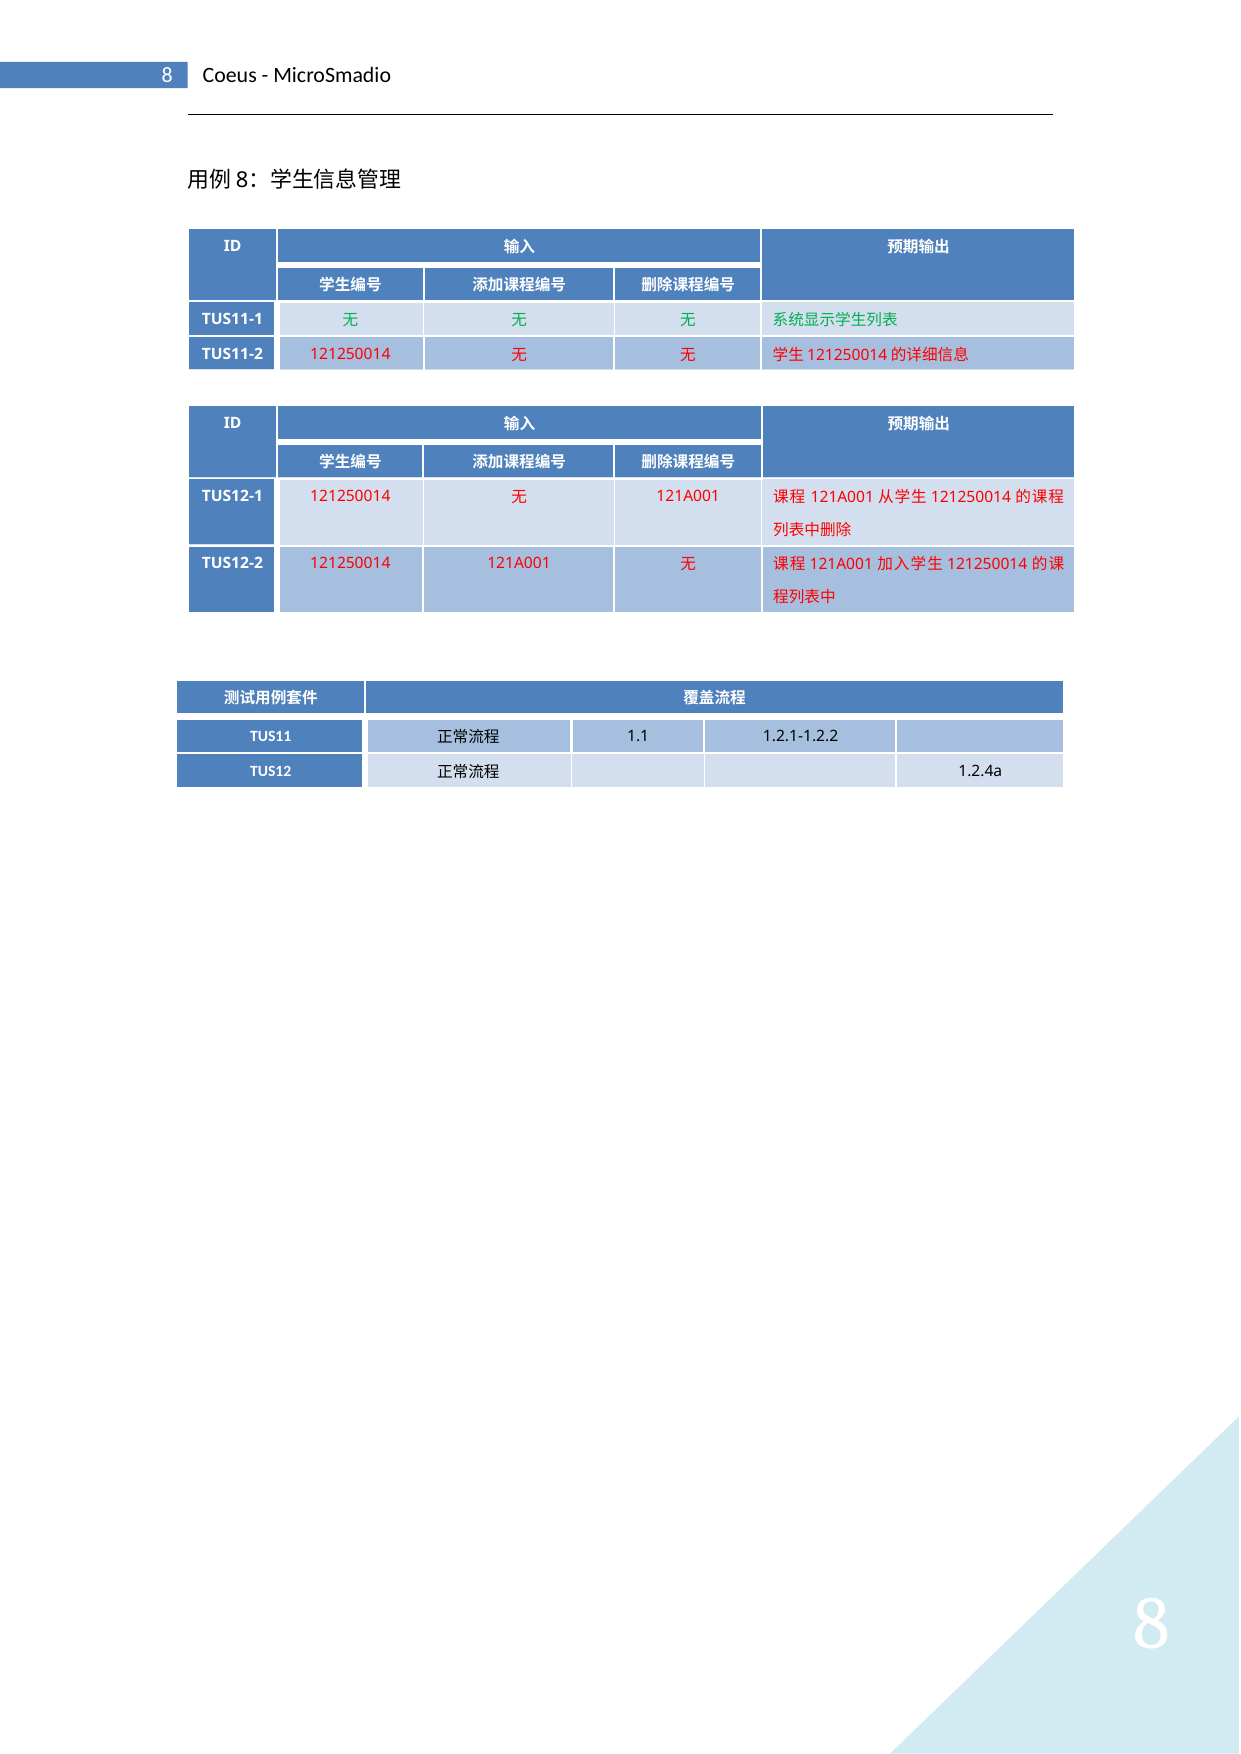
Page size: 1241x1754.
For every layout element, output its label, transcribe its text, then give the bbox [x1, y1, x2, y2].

table_cell [705, 754, 895, 787]
table_cell TUS11-1 [189, 302, 274, 335]
table_cell 1.2.4a [897, 754, 1063, 787]
table_cell 121A001 [615, 480, 761, 544]
table_header 覆盖流程 [366, 681, 1063, 713]
table_cell 无 [425, 337, 613, 369]
table_cell 课程 121A001从学生121250014的课程列表中删除 [762, 479, 1074, 544]
table_cell 121A001 [424, 547, 613, 612]
table_header 输入 [278, 406, 761, 439]
table_header 测试用例套件 [177, 681, 364, 713]
table_cell 121250014 [280, 337, 423, 369]
table_cell TUS12-2 [189, 547, 274, 612]
table_cell 课程121A001加入学生121250014的课程列表中 [763, 547, 1074, 612]
table_header 预期输出 [762, 229, 1074, 300]
table_cell 学生编号 [278, 268, 423, 300]
table_cell 无 [424, 480, 614, 544]
table_cell 正常流程 [368, 754, 571, 787]
table_cell 学生编号 [278, 445, 422, 477]
table_cell TUS11-2 [189, 337, 274, 369]
table_cell 删除课程编号 [615, 445, 761, 477]
table_cell 无 [424, 303, 614, 335]
table_header 输入 [278, 229, 760, 262]
table_cell 无 [280, 303, 423, 335]
table_cell 121250014 [280, 547, 422, 612]
table_header 预期输出 [763, 406, 1074, 477]
table_cell 添加课程编号 [425, 268, 613, 300]
table_cell 删除课程编号 [615, 268, 760, 300]
table_cell [897, 720, 1063, 752]
table_cell 无 [615, 337, 760, 369]
table_cell 1.2.1-1.2.2 [705, 720, 895, 752]
table_cell [572, 754, 704, 787]
table_cell 正常流程 [368, 720, 570, 752]
table_cell 系统显示学生列表 [762, 302, 1074, 335]
table_cell 无 [615, 547, 761, 612]
table_cell TUS12-1 [189, 479, 274, 544]
table_header ID [189, 229, 276, 300]
table_cell 学生121250014的详细信息 [762, 337, 1074, 369]
table_header ID [189, 406, 276, 477]
table_cell 添加课程编号 [424, 445, 613, 477]
table_cell 1.1 [573, 720, 703, 752]
table_cell 121250014 [280, 480, 423, 544]
table_cell TUS12 [177, 754, 362, 787]
text 用例8：学生信息管理 [187, 162, 1053, 194]
table_cell 无 [615, 303, 760, 335]
table_cell TUS11 [177, 720, 362, 752]
